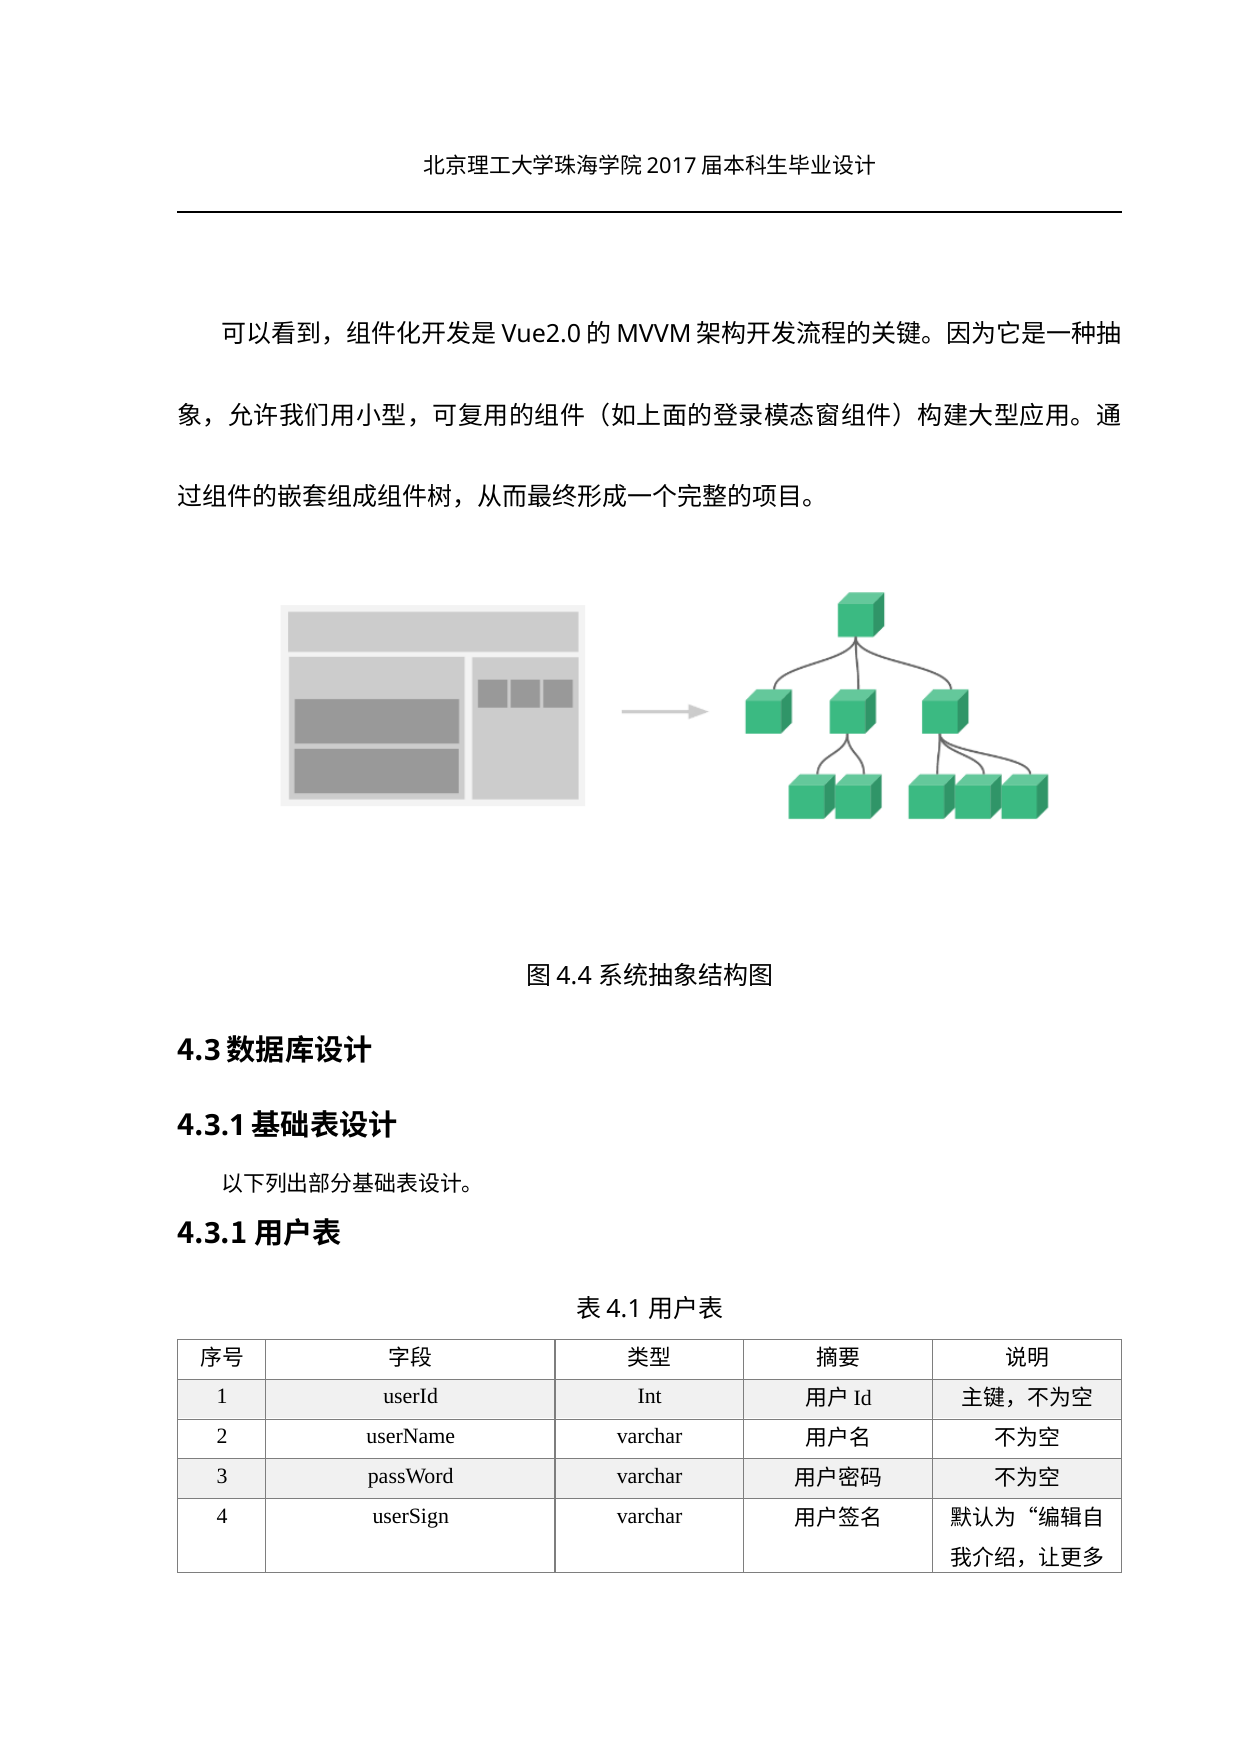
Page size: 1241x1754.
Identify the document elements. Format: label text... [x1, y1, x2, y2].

table_cell 3 [178, 1459, 265, 1498]
table_cell 4 [178, 1499, 265, 1572]
table_header 摘要 [744, 1340, 932, 1379]
table_cell 用户名 [744, 1420, 932, 1458]
subtitle 4.3数据库设计 [177, 1015, 1122, 1080]
table_cell userName [266, 1420, 554, 1458]
subtitle 4.3.1基础表设计 [177, 1090, 1122, 1155]
table_cell 用户签名 [744, 1499, 932, 1572]
subtitle 4.3.1 用户表 [177, 1198, 1122, 1263]
table_cell 用户密码 [744, 1459, 932, 1498]
table_header 说明 [933, 1340, 1121, 1379]
table_cell 2 [178, 1420, 265, 1458]
picture [259, 536, 1084, 858]
text 表4.1 用户表 [177, 1274, 1122, 1339]
table_cell 1 [178, 1380, 265, 1418]
table_cell varchar [556, 1459, 743, 1498]
table_cell varchar [556, 1420, 743, 1458]
table_cell 用户Id [744, 1380, 932, 1418]
table_cell varchar [556, 1499, 743, 1572]
text 图4.4 系统抽象结构图 [177, 941, 1122, 1006]
table_cell 主键，不为空 [933, 1380, 1121, 1418]
table_header 字段 [266, 1340, 554, 1379]
table_cell 不为空 [933, 1420, 1121, 1458]
table_cell userSign [266, 1499, 554, 1572]
table_cell 默认为“编辑自我介绍，让更多人了解你” [933, 1499, 1121, 1572]
text 以下列出部分基础表设计。 [177, 1166, 1122, 1198]
table_cell 不为空 [933, 1459, 1121, 1498]
table_cell userId [266, 1380, 554, 1418]
table_cell passWord [266, 1459, 554, 1498]
table_cell Int [556, 1380, 743, 1418]
table_header 序号 [178, 1340, 265, 1379]
table_header 类型 [556, 1340, 743, 1379]
list 可以看到，组件化开发是Vue2.0的MVVM架构开发流程的关键。因为它是一种抽象，允许我们用小型，可复用的组件（如上面的登录模态窗组件）构建大型应用。通过组件的嵌套组成组件树，从而最终形成一个完整的项目。 [177, 299, 1122, 527]
